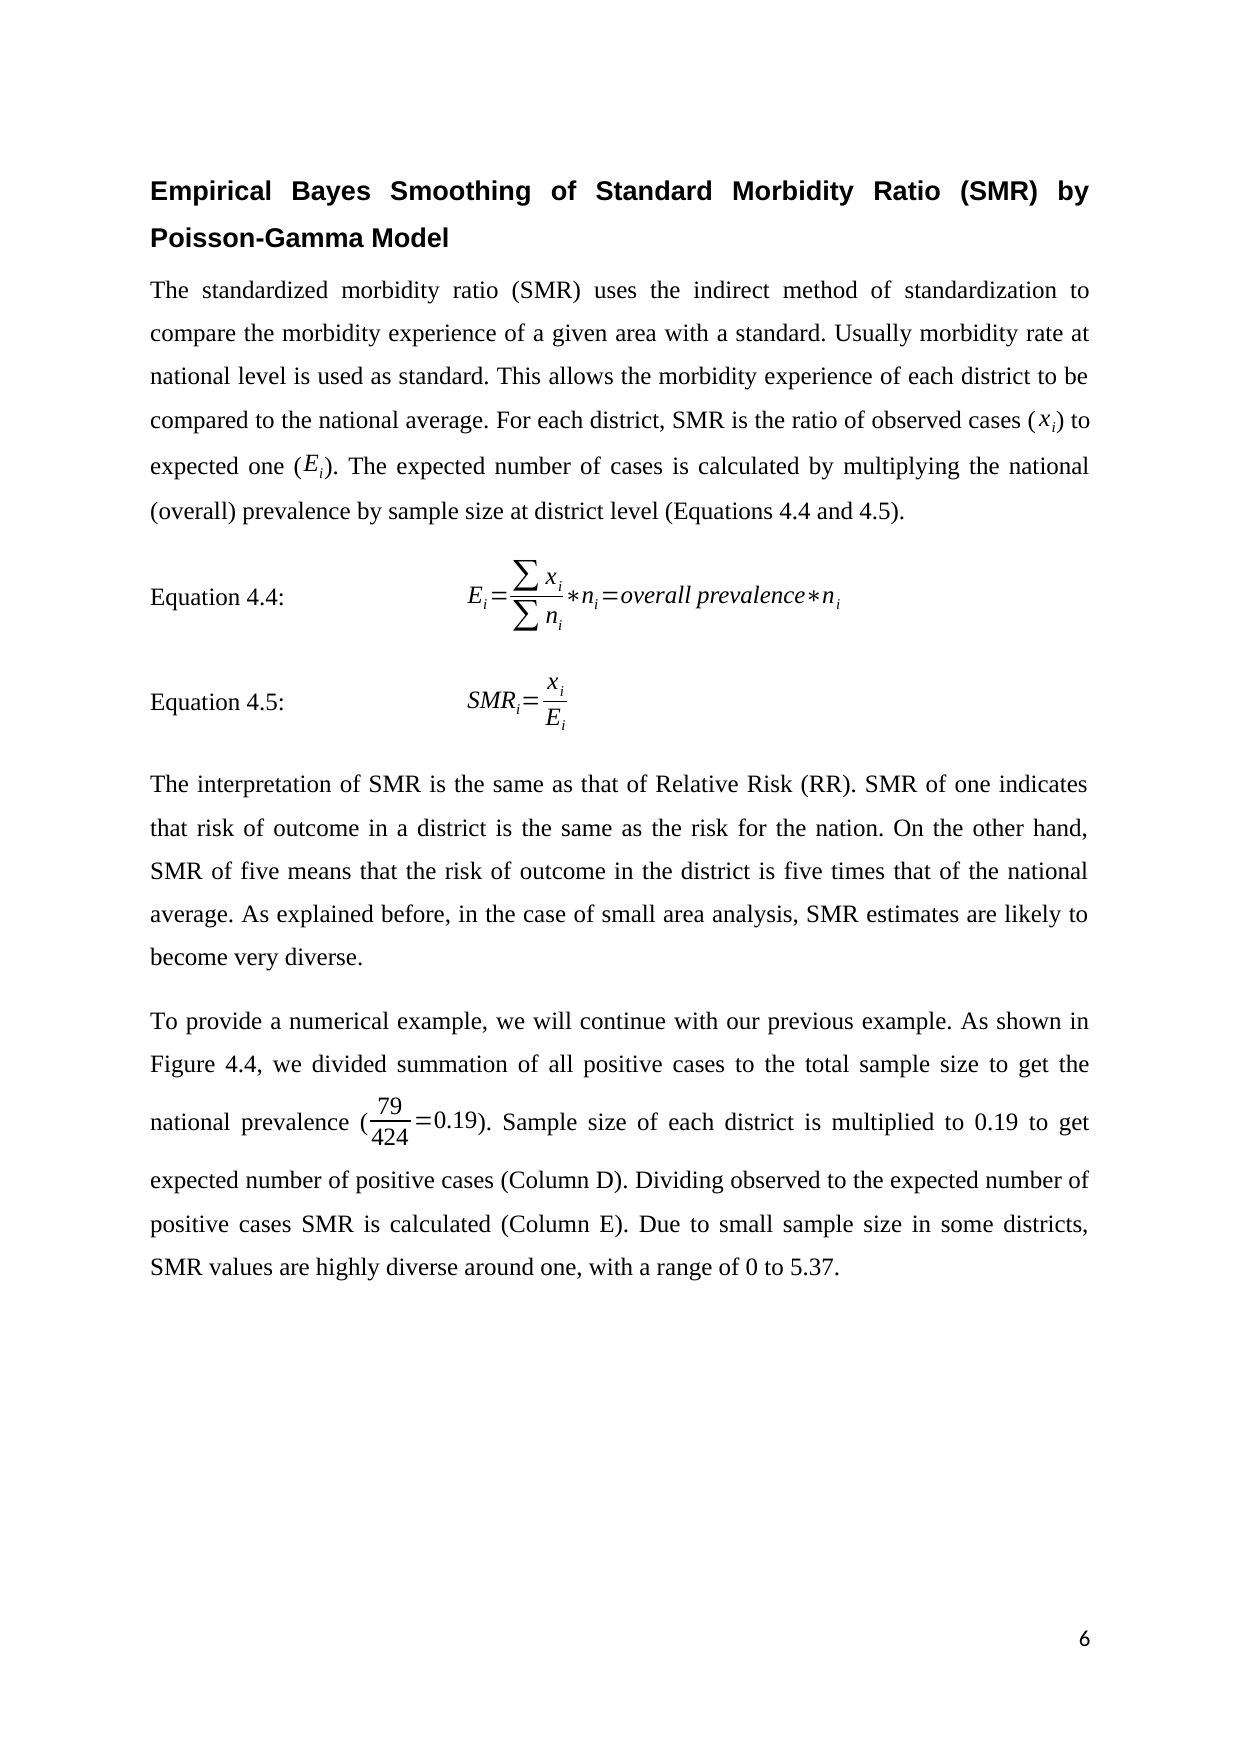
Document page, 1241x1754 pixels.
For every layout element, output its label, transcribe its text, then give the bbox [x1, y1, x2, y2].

text Equation 4.4: [150, 560, 1090, 633]
subtitle Empirical Bayes Smoothing of Standard Morbidity Ratio (SMR) by Poisson-Gamma Model [150, 175, 1090, 253]
text The interpretation of SMR is the same as that of Relative Risk (RR). SMR of one indicates that risk of outcome in a district is the same as the risk for the nation. On the other hand, SMR of five means that the risk of outcome in the district is five times that of the national average. As explained before, in the case of small area analysis, SMR estimates are likely to become very diverse. [150, 769, 1090, 971]
text To provide a numerical example, we will continue with our previous example. As shown in Figure 4.4, we divided summation of all positive cases to the total sample size to get the national prevalence (). Sample size of each district is multiplied to 0.19 to get expected number of positive cases (Column D). Dividing observed to the expected number of positive cases SMR is calculated (Column E). Due to small sample size in some districts, SMR values are highly diverse around one, with a range of 0 to 5.37. [150, 1006, 1090, 1281]
text The standardized morbidity ratio (SMR) uses the indirect method of standardization to compare the morbidity experience of a given area with a standard. Usually morbidity rate at national level is used as standard. This allows the morbidity experience of each district to be compared to the national average. For each district, SMR is the ratio of observed cases () to expected one (). The expected number of cases is calculated by multiplying the national (overall) prevalence by sample size at district level (Equations 4.4 and 4.5). [150, 275, 1090, 524]
text Equation 4.5: [150, 668, 1090, 734]
